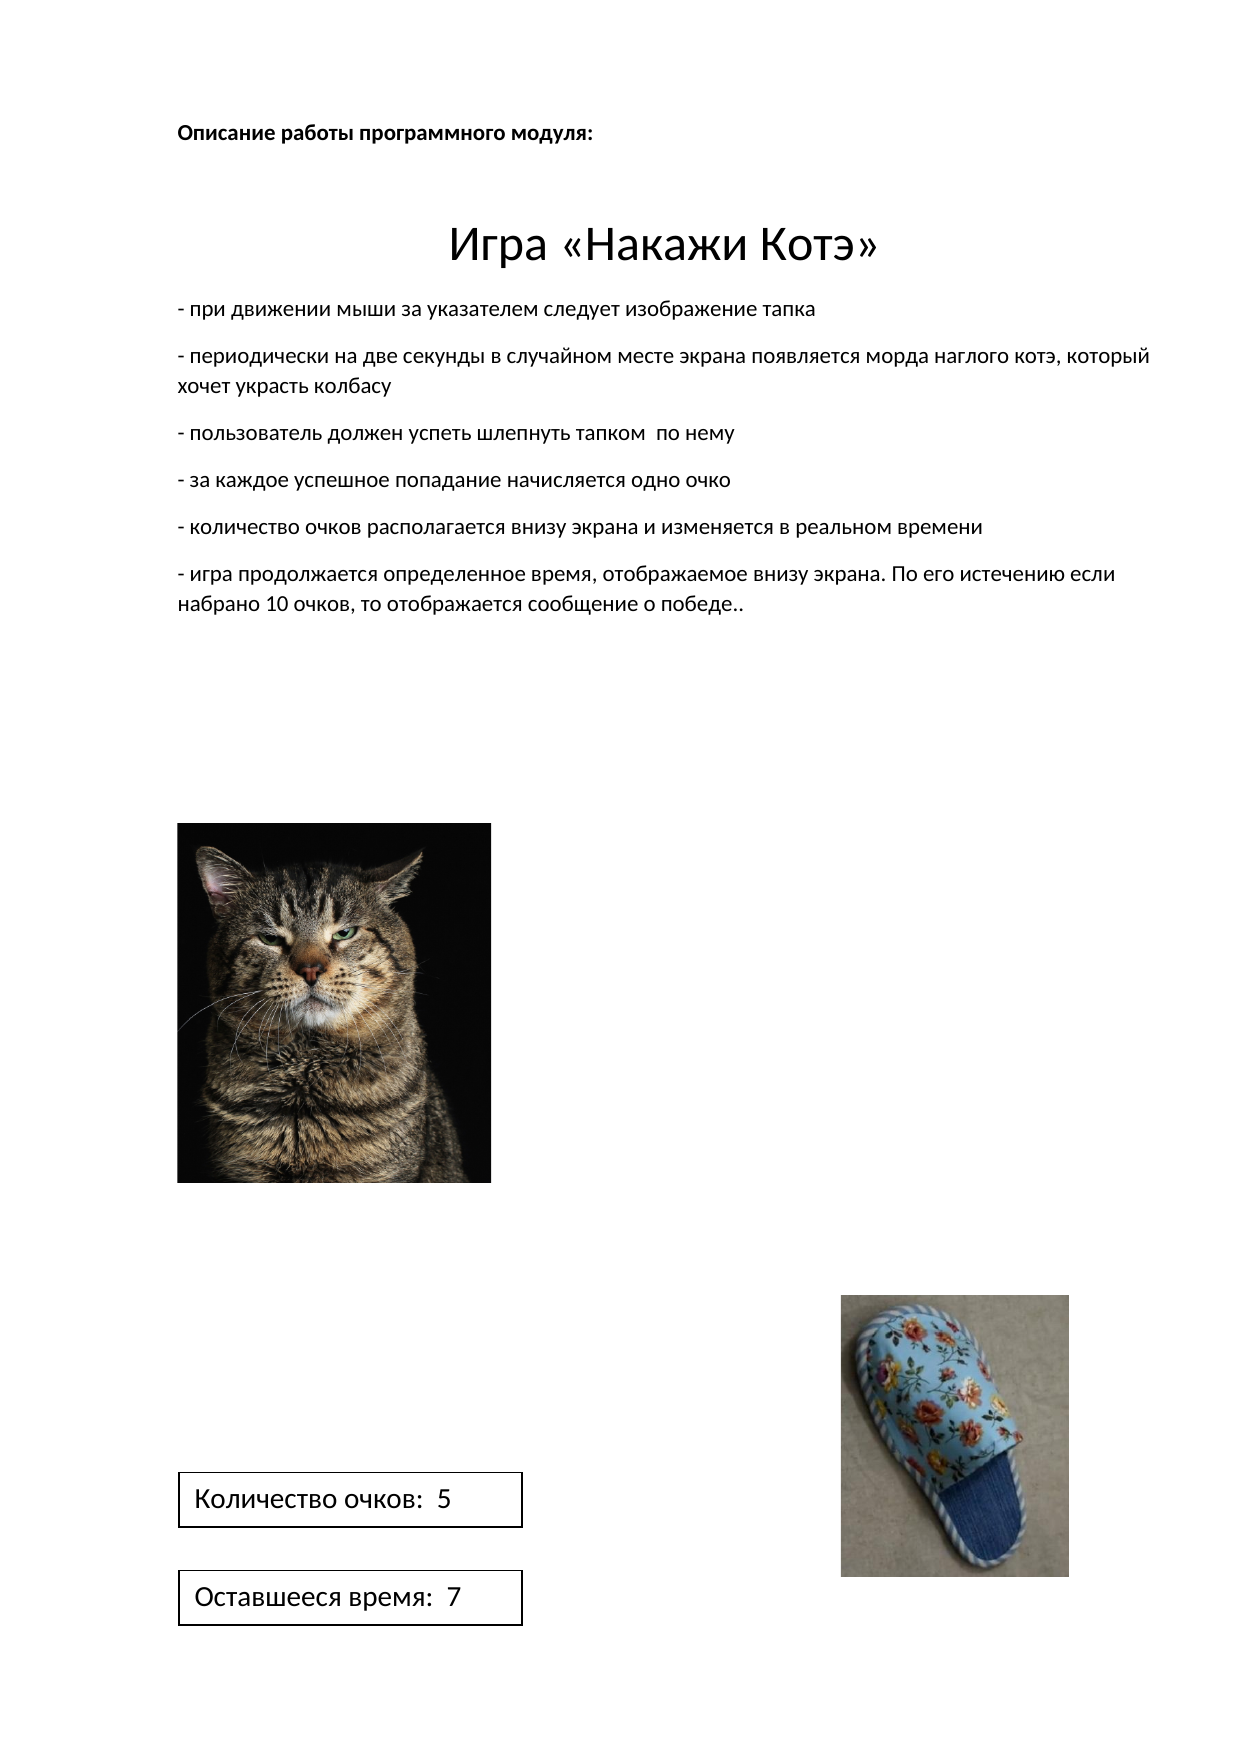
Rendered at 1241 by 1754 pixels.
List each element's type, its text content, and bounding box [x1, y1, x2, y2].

text - при движении мыши за указателем следует изображение тапка [177, 294, 1152, 322]
text Описание работы программного модуля: [177, 118, 1152, 146]
picture [177, 823, 492, 1183]
picture [840, 1295, 1069, 1577]
text - за каждое успешное попадание начисляется одно очко [177, 465, 1152, 493]
text - пользователь должен успеть шлепнуть тапком по нему [177, 418, 1152, 446]
text - игра продолжается определенное время, отображаемое внизу экрана. По его истечению если набрано 10 очков, то отображается сообщение о победе.. [177, 559, 1152, 617]
text - периодически на две секунды в случайном месте экрана появляется морда наглого котэ, который хочет украсть колбасу [177, 341, 1152, 399]
text - количество очков располагается внизу экрана и изменяется в реальном времени [177, 512, 1152, 540]
text Игра «Накажи Котэ» [177, 212, 1152, 273]
